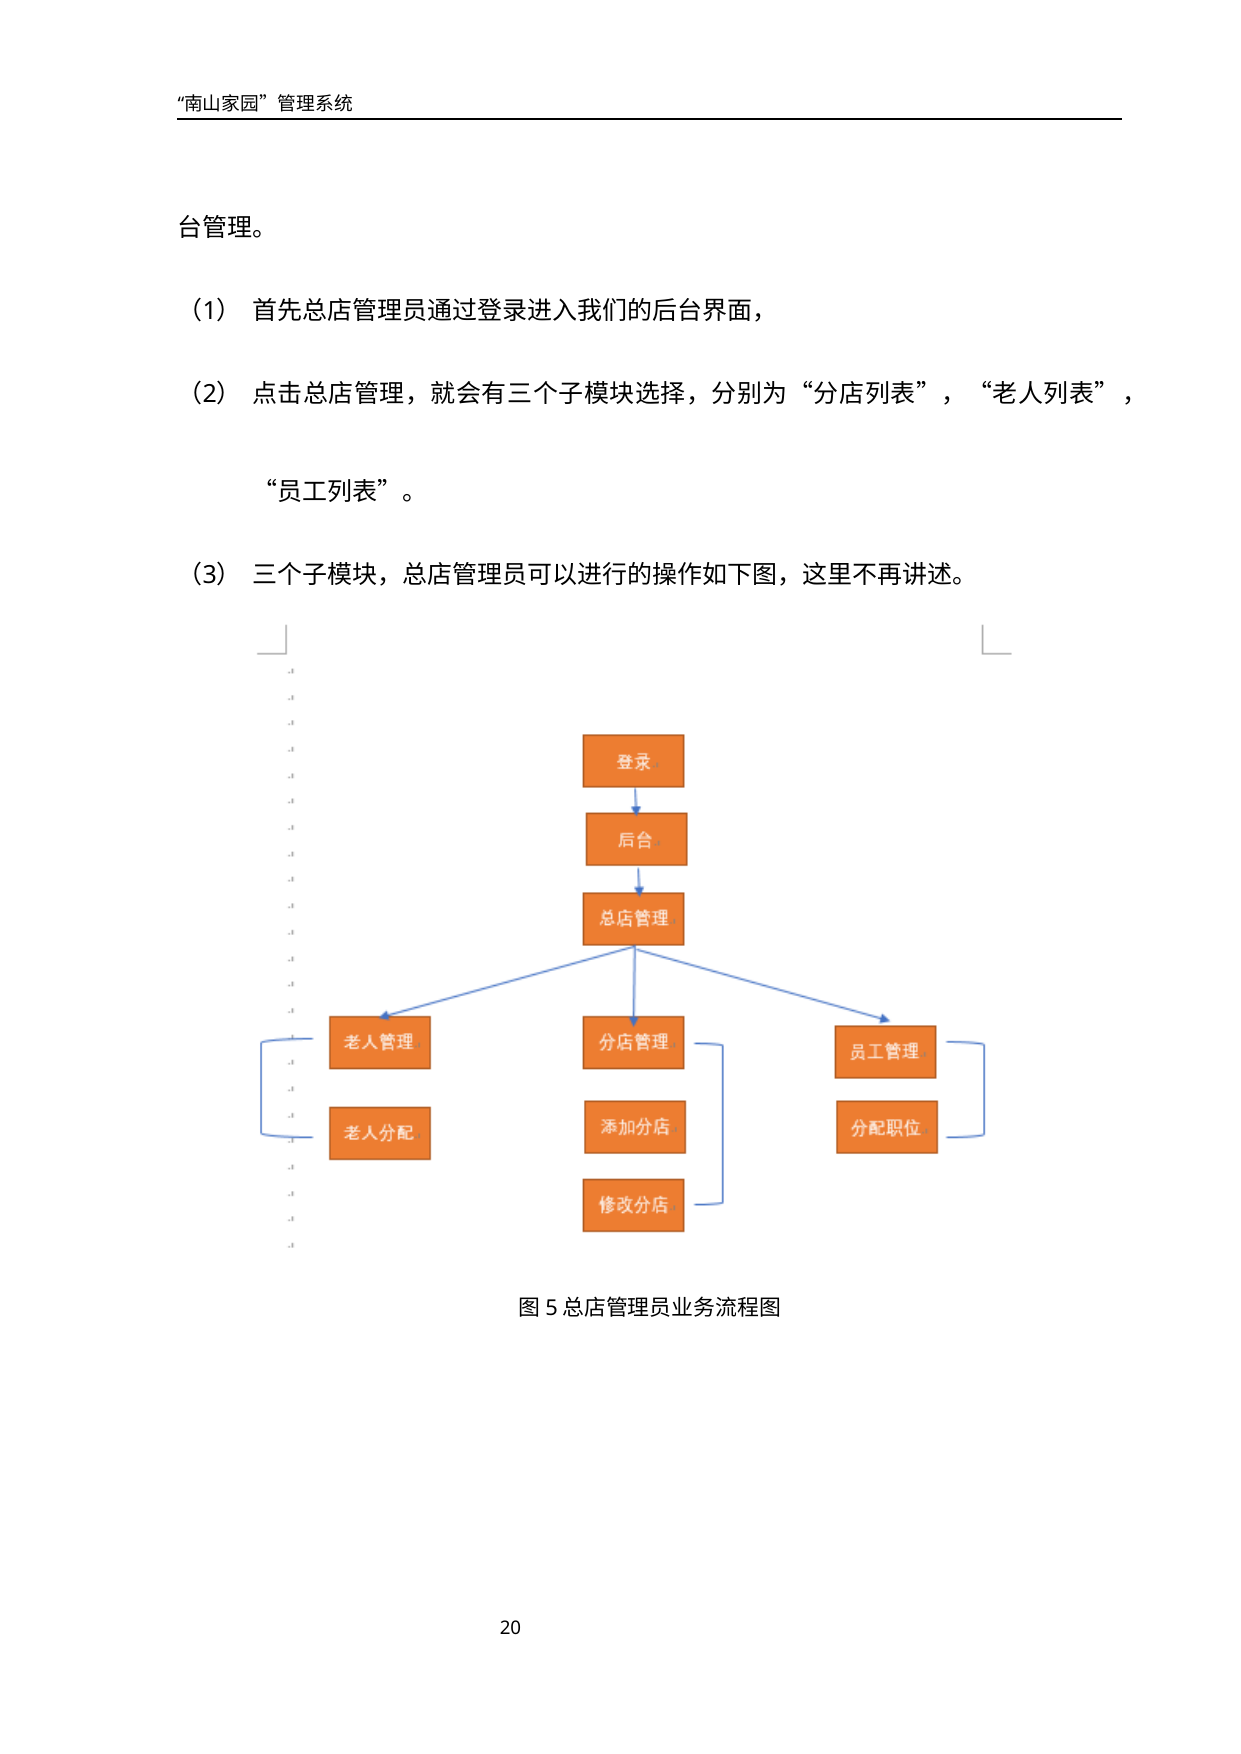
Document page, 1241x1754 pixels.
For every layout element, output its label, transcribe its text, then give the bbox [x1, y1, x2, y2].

list 三个子模块，总店管理员可以进行的操作如下图，这里不再讲述。 [177, 540, 1122, 605]
list 首先总店管理员通过登录进入我们的后台界面， [177, 276, 1122, 341]
text 该模块为系统管理信息部分，没有前台老人的直接参与，只有总店管理员进行后台管理。 [177, 193, 1122, 258]
list 点击总店管理，就会有三个子模块选择，分别为“分店列表”，“老人列表”，“员工列表”。 [177, 359, 1122, 522]
picture [223, 622, 1076, 1262]
text 图 5总店管理员业务流程图 [177, 1290, 1122, 1322]
